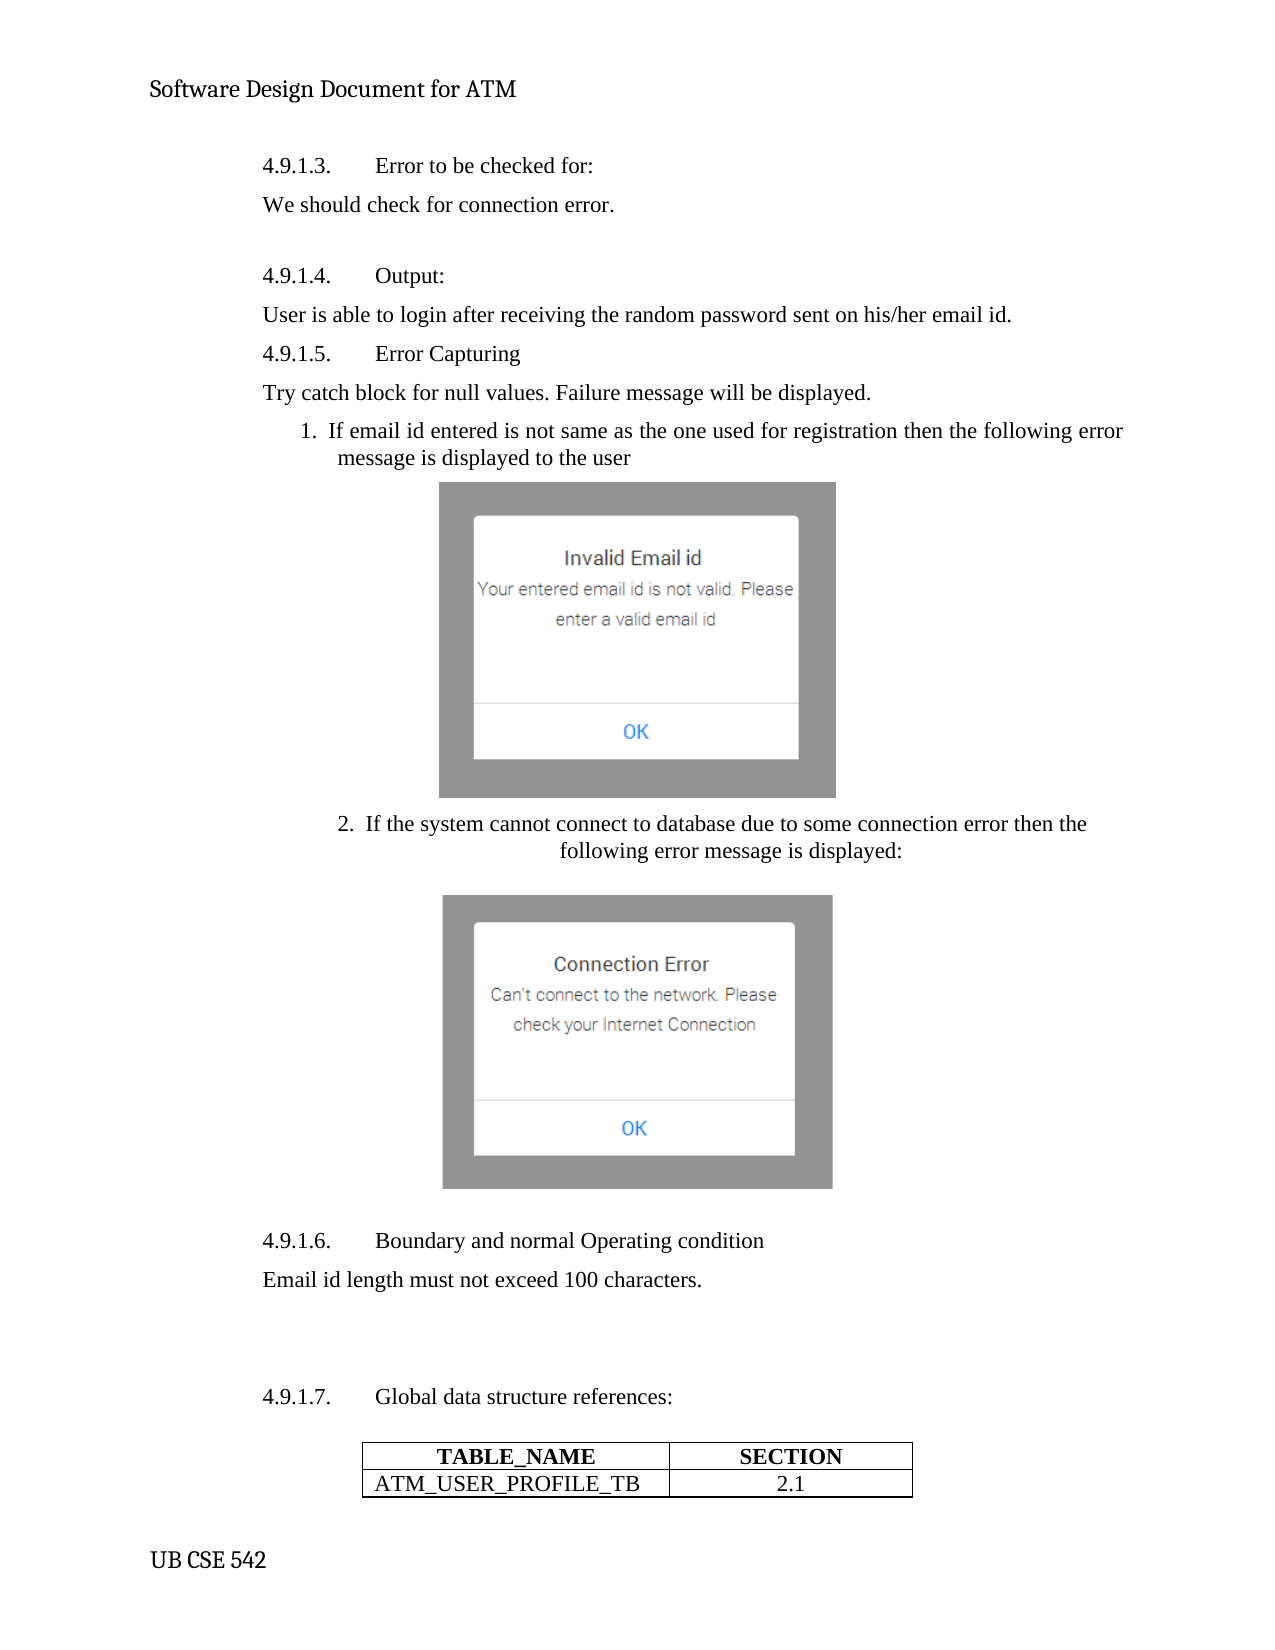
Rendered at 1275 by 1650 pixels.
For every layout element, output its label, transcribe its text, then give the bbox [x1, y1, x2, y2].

table_cell 2.1 [670, 1470, 912, 1496]
list If email id entered is not same as the one used for registration then the following error message is displayed to the user [300, 418, 1125, 470]
text We should check for connection error. [262, 191, 1125, 217]
subtitle Output: [262, 262, 1125, 288]
subtitle Error Capturing [262, 340, 1125, 366]
text Try catch block for null values. Failure message will be displayed. [262, 379, 1125, 405]
subtitle Error to be checked for: [262, 152, 1125, 178]
table_header SECTION [670, 1443, 912, 1469]
picture [439, 482, 836, 798]
subtitle Boundary and normal Operating condition [262, 1227, 1125, 1254]
subtitle Global data structure references: [262, 1383, 1125, 1409]
text User is able to login after receiving the random password sent on his/her email id. [262, 301, 1125, 327]
list If the system cannot connect to database due to some connection error then the following error message is displayed: [300, 810, 1125, 863]
table_header TABLE_NAME [363, 1443, 669, 1469]
text Email id length must not exceed 100 characters. [262, 1266, 1125, 1292]
table_cell ATM_USER_PROFILE_TB [363, 1470, 669, 1496]
picture [442, 895, 833, 1189]
